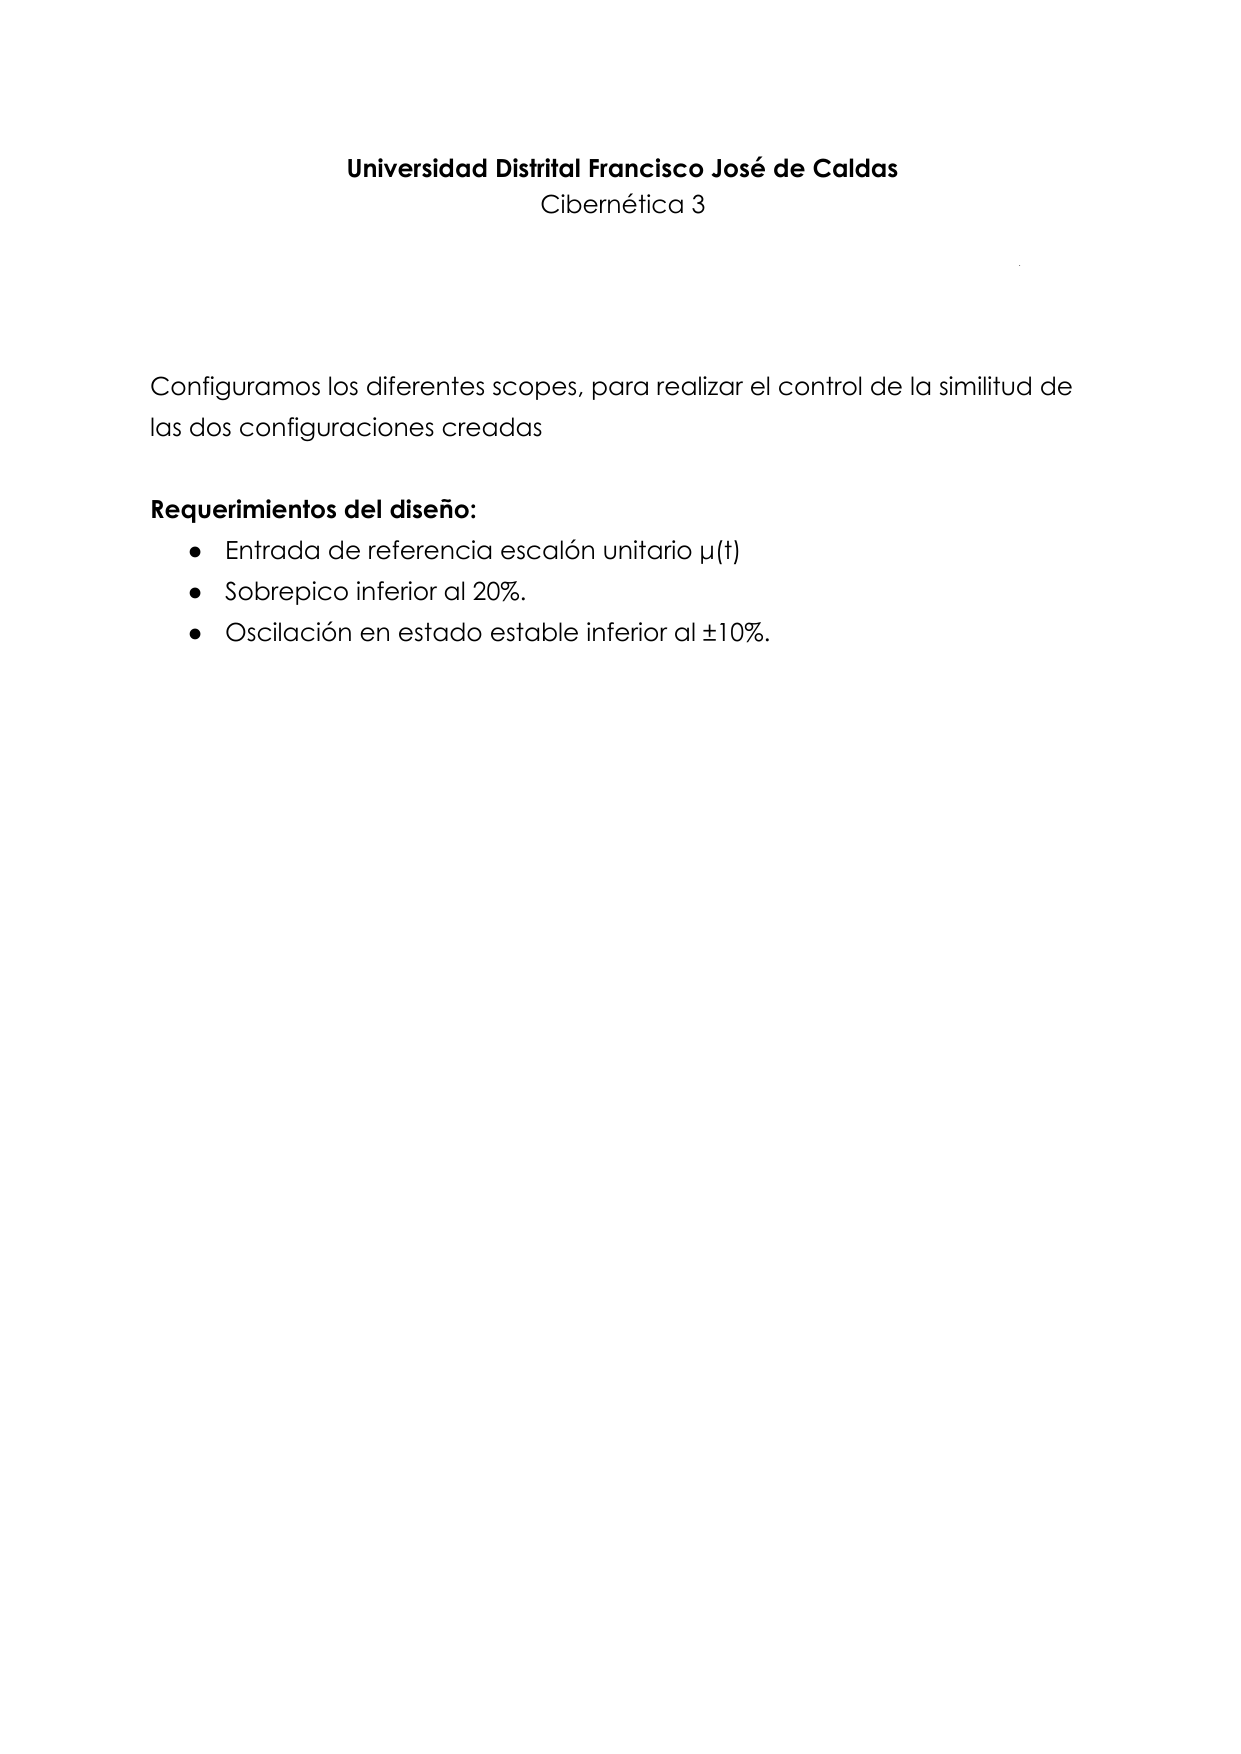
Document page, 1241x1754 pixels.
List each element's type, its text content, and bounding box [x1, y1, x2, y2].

list Entrada de referencia escalón unitario μ(t) [187, 531, 1090, 567]
list Sobrepico inferior al 20%. [187, 572, 1090, 608]
text Requerimientos del diseño: [150, 490, 1090, 526]
text Configuramos los diferentes scopes, para realizar el control de la similitud de las dos configuraciones creadas [150, 367, 1090, 444]
list Oscilación en estado estable inferior al ±10%. [187, 613, 1090, 649]
